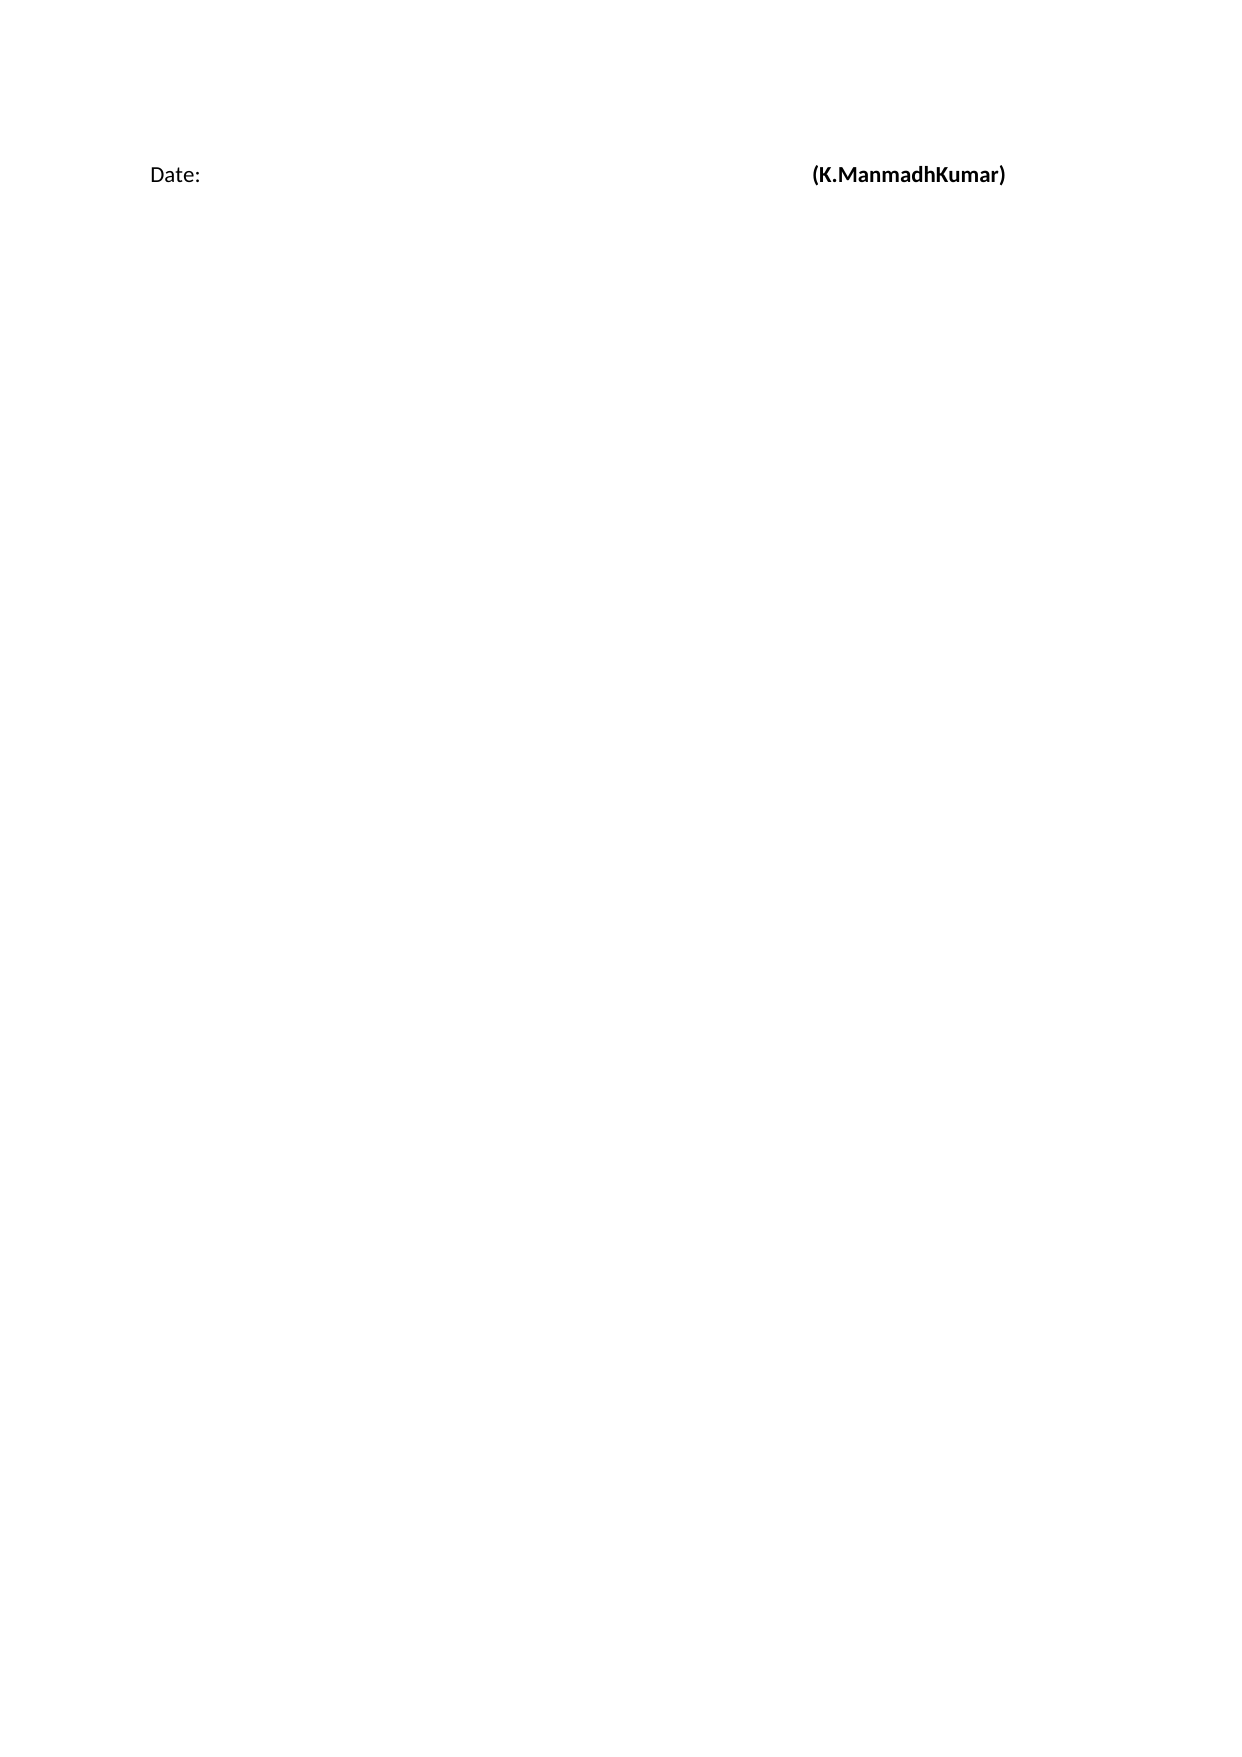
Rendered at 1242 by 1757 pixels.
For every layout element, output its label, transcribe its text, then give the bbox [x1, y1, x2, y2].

text Date: (K.ManmadhKumar) [150, 160, 1112, 188]
